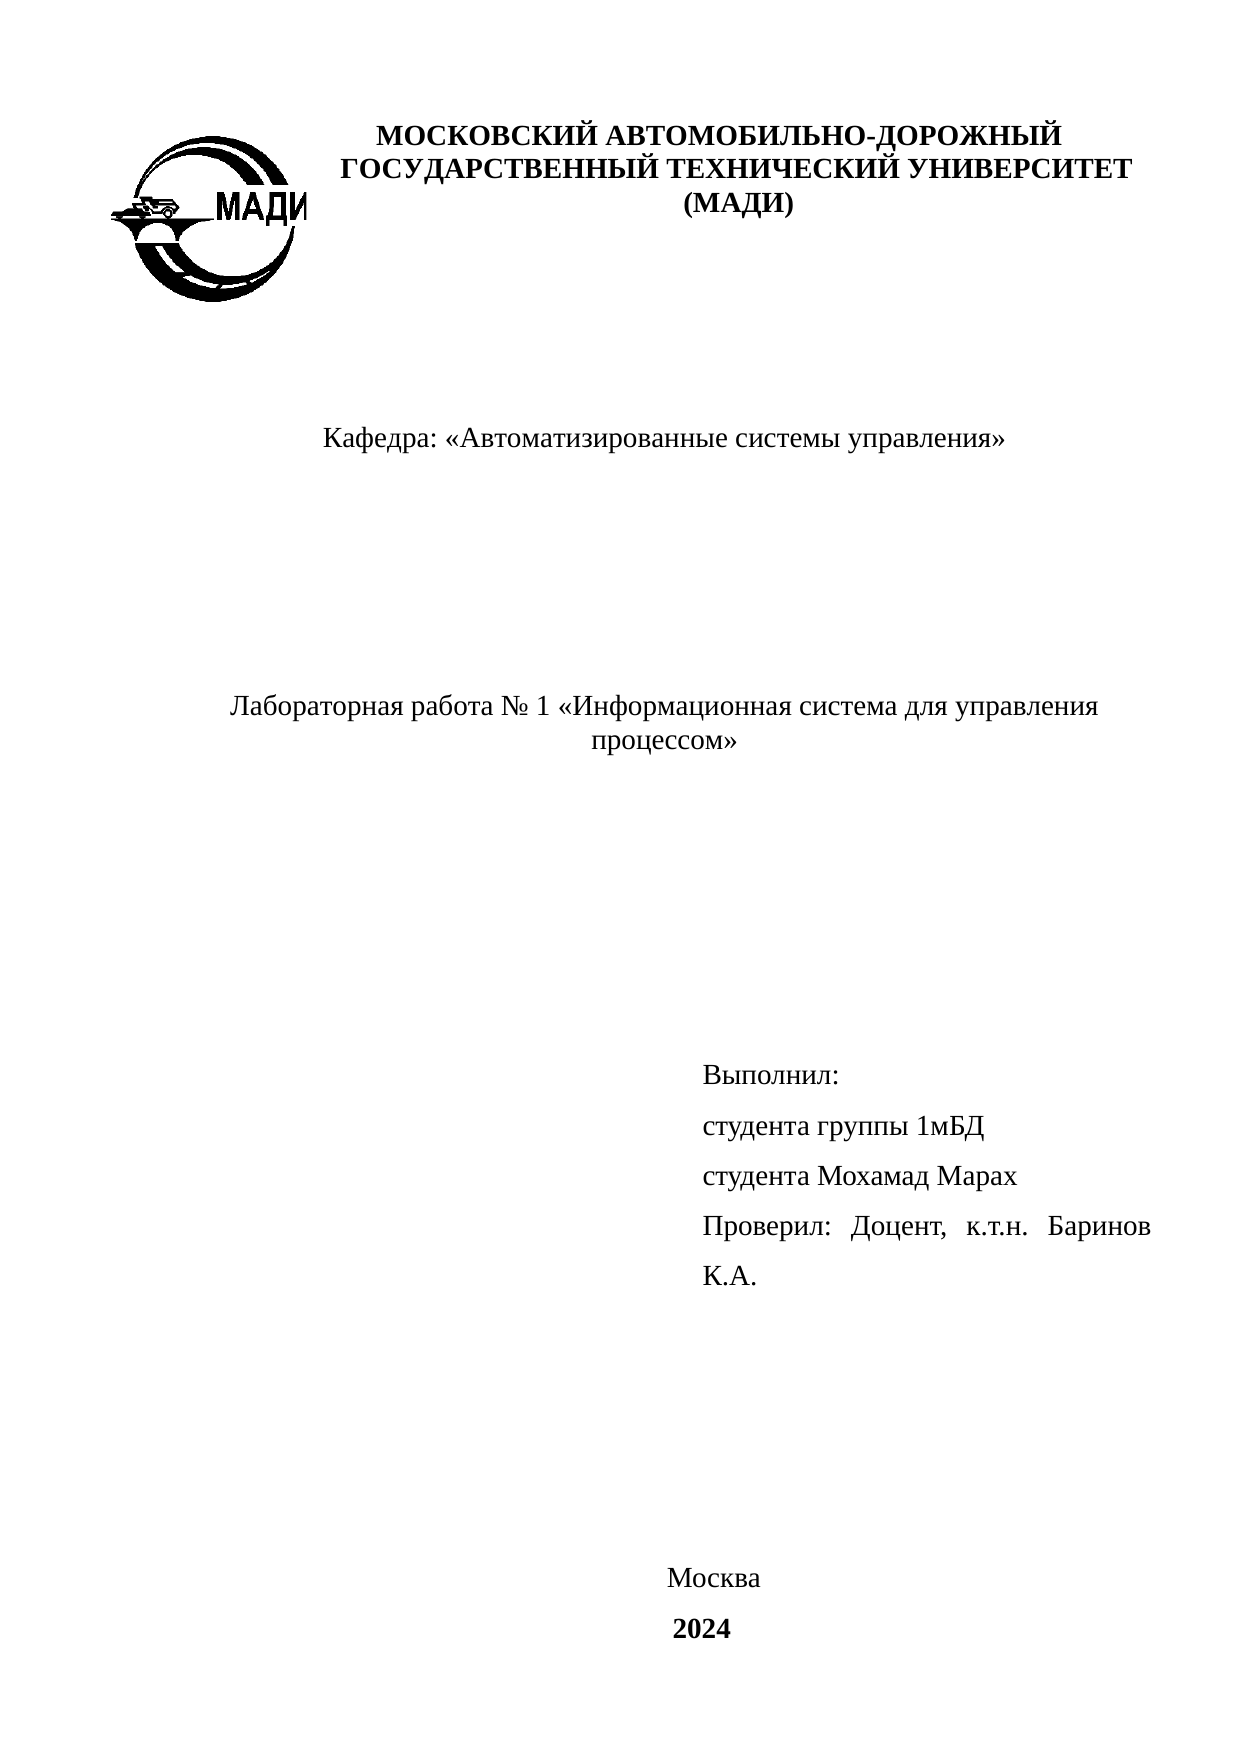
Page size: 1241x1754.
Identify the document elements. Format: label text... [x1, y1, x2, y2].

text студента Мохамад Марах [702, 1158, 1152, 1191]
text МОСКОВСКИЙ АВТОМОБИЛЬНО-ДОРОЖНЫЙ ГОСУДАРСТВЕННЫЙ ТЕХНИЧЕСКИЙ УНИВЕРСИТЕТ (МАДИ) [177, 118, 1152, 219]
text студента группы 1мБД [702, 1108, 1152, 1141]
picture [109, 127, 306, 306]
text Проверил: Доцент, к.т.н. Баринов К.А. [702, 1208, 1152, 1292]
text 2024 [177, 1611, 1152, 1644]
text Выполнил: [702, 1057, 1152, 1091]
text Кафедра: «Автоматизированные системы управления» [177, 420, 1152, 453]
text Москва [177, 1560, 1152, 1594]
text Лабораторная работа № 1 «Информационная система для управления процессом» [177, 688, 1152, 755]
